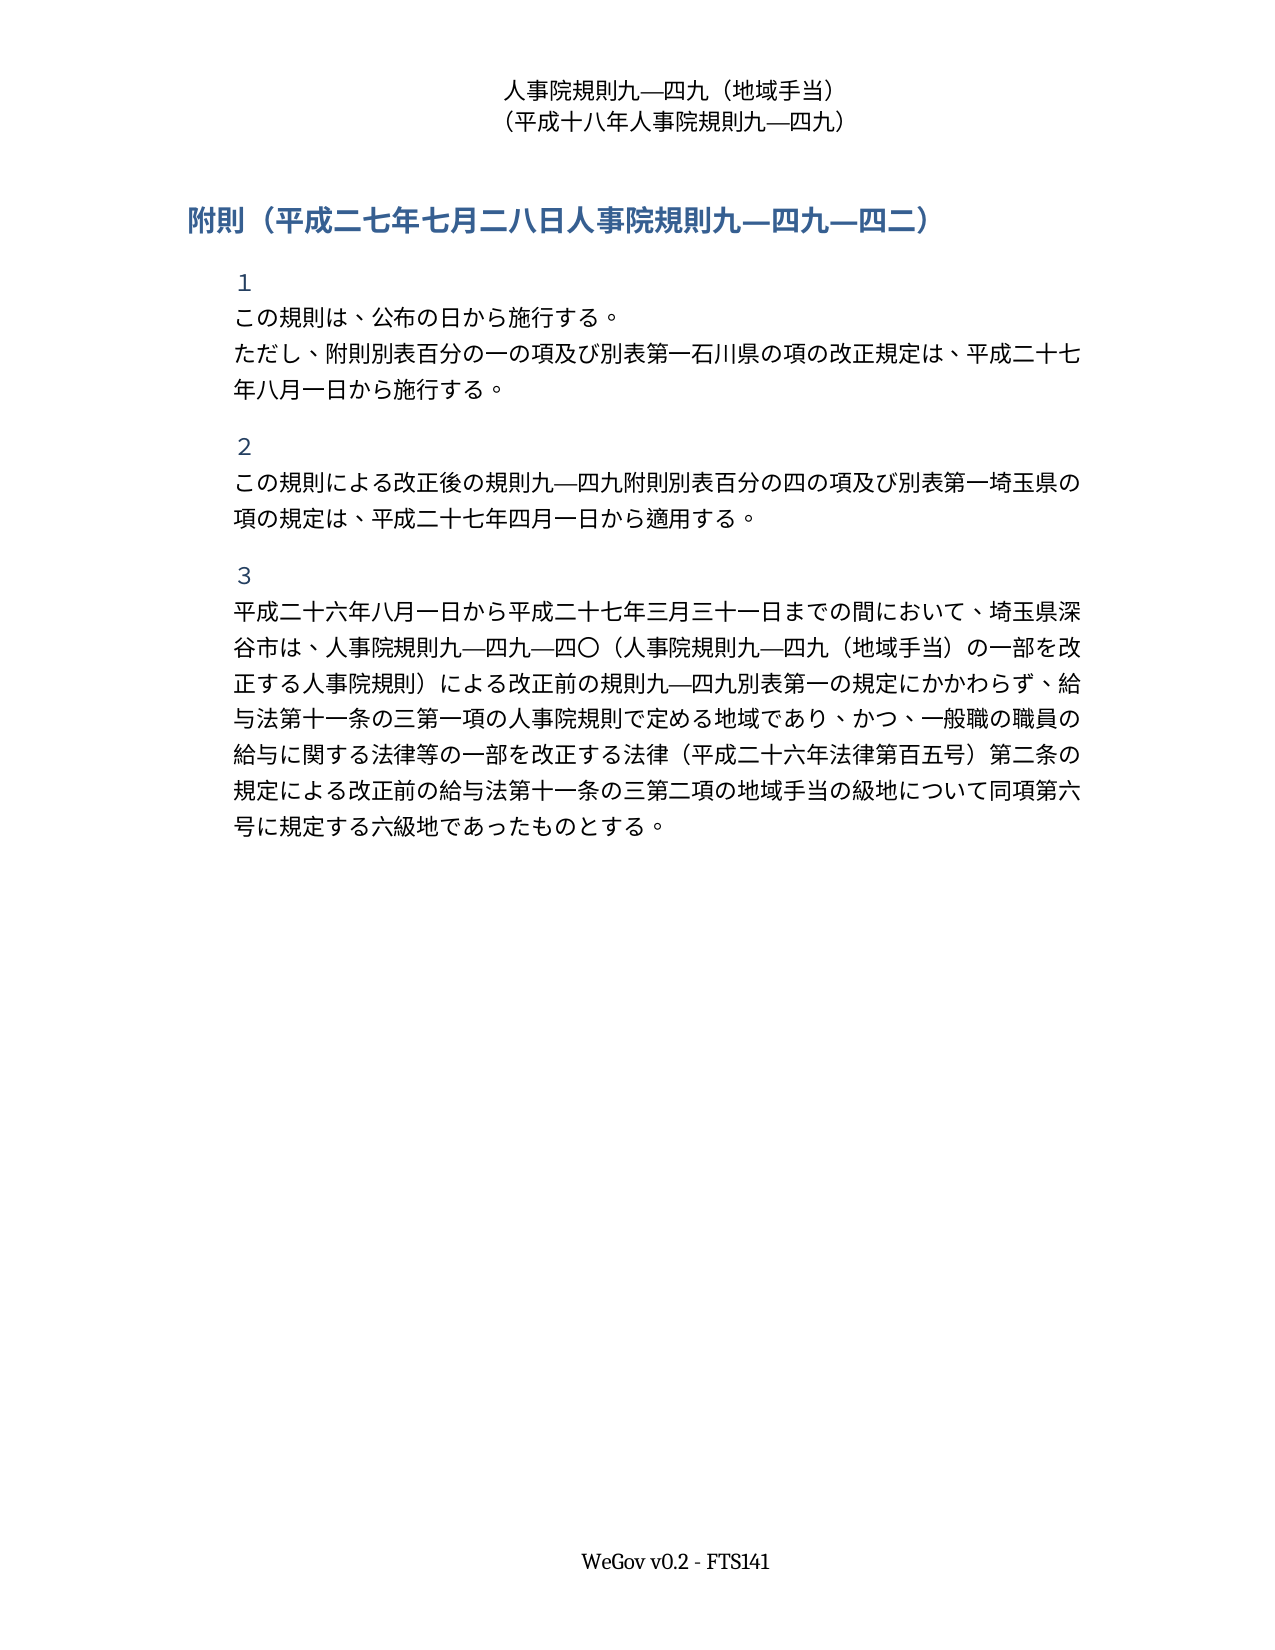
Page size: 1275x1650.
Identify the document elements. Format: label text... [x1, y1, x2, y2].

text 平成二十六年八月一日から平成二十七年三月三十一日までの間において、埼玉県深谷市は、人事院規則九―四九―四〇（人事院規則九―四九（地域手当）の一部を改正する人事院規則）による改正前の規則九―四九別表第一の規定にかかわらず、給与法第十一条の三第一項の人事院規則で定める地域であり、かつ、一般職の職員の給与に関する法律等の一部を改正する法律（平成二十六年法律第百五号）第二条の規定による改正前の給与法第十一条の三第二項の地域手当の級地について同項第六号に規定する六級地であったものとする。 [233, 596, 1087, 842]
text この規則による改正後の規則九―四九附則別表百分の四の項及び別表第一埼玉県の項の規定は、平成二十七年四月一日から適用する。 [233, 467, 1087, 534]
subtitle ２ [233, 431, 1087, 462]
subtitle １ [233, 266, 1087, 298]
subtitle ３ [233, 560, 1087, 591]
text この規則は、公布の日から施行する。 ただし、附則別表百分の一の項及び別表第一石川県の項の改正規定は、平成二十七年八月一日から施行する。 [233, 302, 1087, 406]
subtitle 附則（平成二七年七月二八日人事院規則九―四九―四二） [187, 200, 1087, 240]
